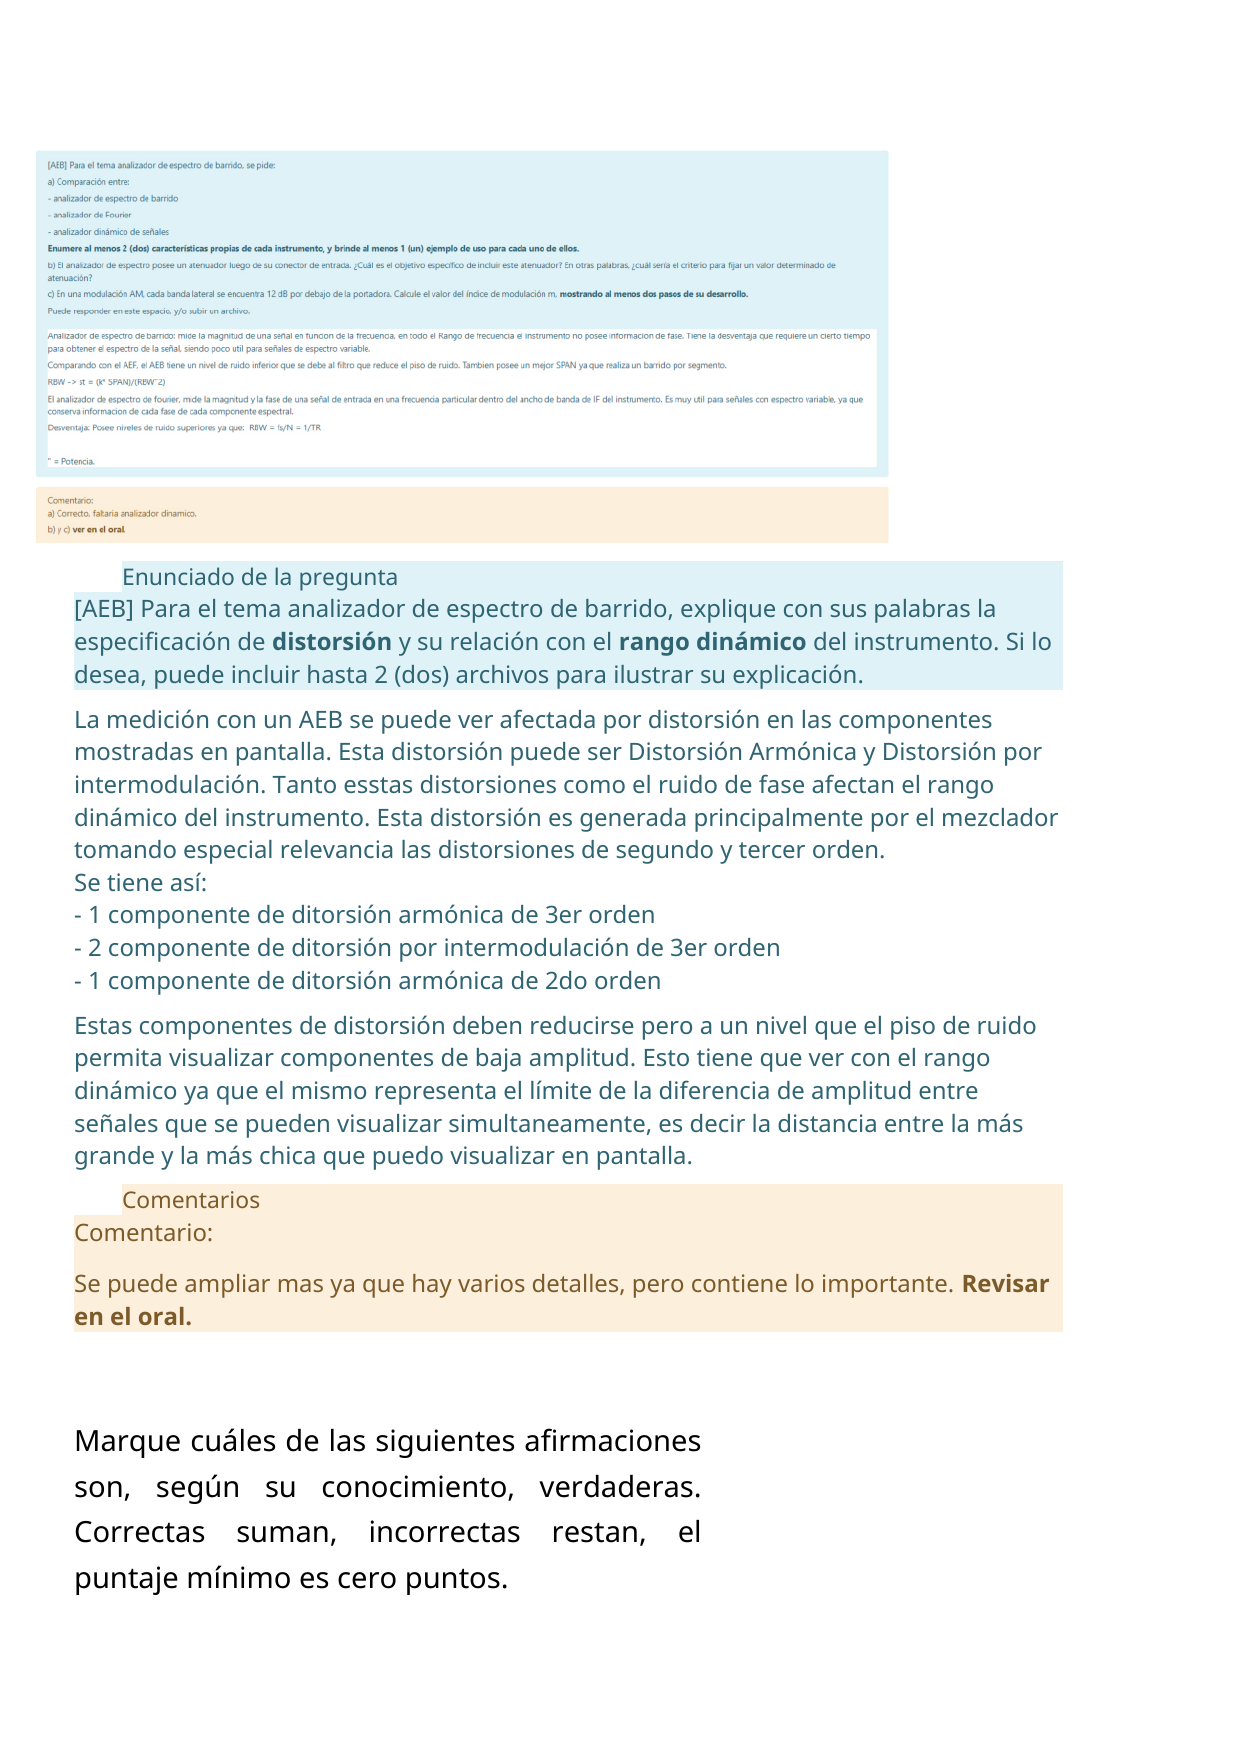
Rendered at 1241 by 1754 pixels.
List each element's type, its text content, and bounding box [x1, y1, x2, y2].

picture [36, 147, 896, 543]
subtitle Comentarios [122, 1184, 1063, 1215]
text Estas componentes de distorsión deben reducirse pero a un nivel que el piso de ruido permita visualizar componentes de baja amplitud. Esto tiene que ver con el rango dinámico ya que el mismo representa el límite de la diferencia de amplitud entre señales que se pueden visualizar simultaneamente, es decir la distancia entre la más grande y la más chica que puedo visualizar en pantalla. [74, 1008, 1063, 1172]
text Se puede ampliar mas ya que hay varios detalles, pero contiene lo importante. Revisar en el oral. [74, 1267, 1063, 1332]
subtitle Enunciado de la pregunta [122, 561, 1063, 592]
text Comentario: [74, 1215, 1063, 1248]
text [AEB] Para el tema analizador de espectro de barrido, explique con sus palabras la especificación de distorsión y su relación con el rango dinámico del instrumento. Si lo desea, puede incluir hasta 2 (dos) archivos para ilustrar su explicación. [74, 592, 1063, 690]
text La medición con un AEB se puede ver afectada por distorsión en las componentes mostradas en pantalla. Esta distorsión puede ser Distorsión Armónica y Distorsión por intermodulación. Tanto esstas distorsiones como el ruido de fase afectan el rango dinámico del instrumento. Esta distorsión es generada principalmente por el mezclador tomando especial relevancia las distorsiones de segundo y tercer orden. Se tiene así: - 1 componente de ditorsión armónica de 3er orden - 2 componente de ditorsión por intermodulación de 3er orden - 1 componente de ditorsión armónica de 2do orden [74, 703, 1063, 996]
text Marque cuáles de las siguientes afirmaciones son, según su conocimiento, verdaderas. Correctas suman, incorrectas restan, el puntaje mínimo es cero puntos. [74, 1420, 702, 1597]
